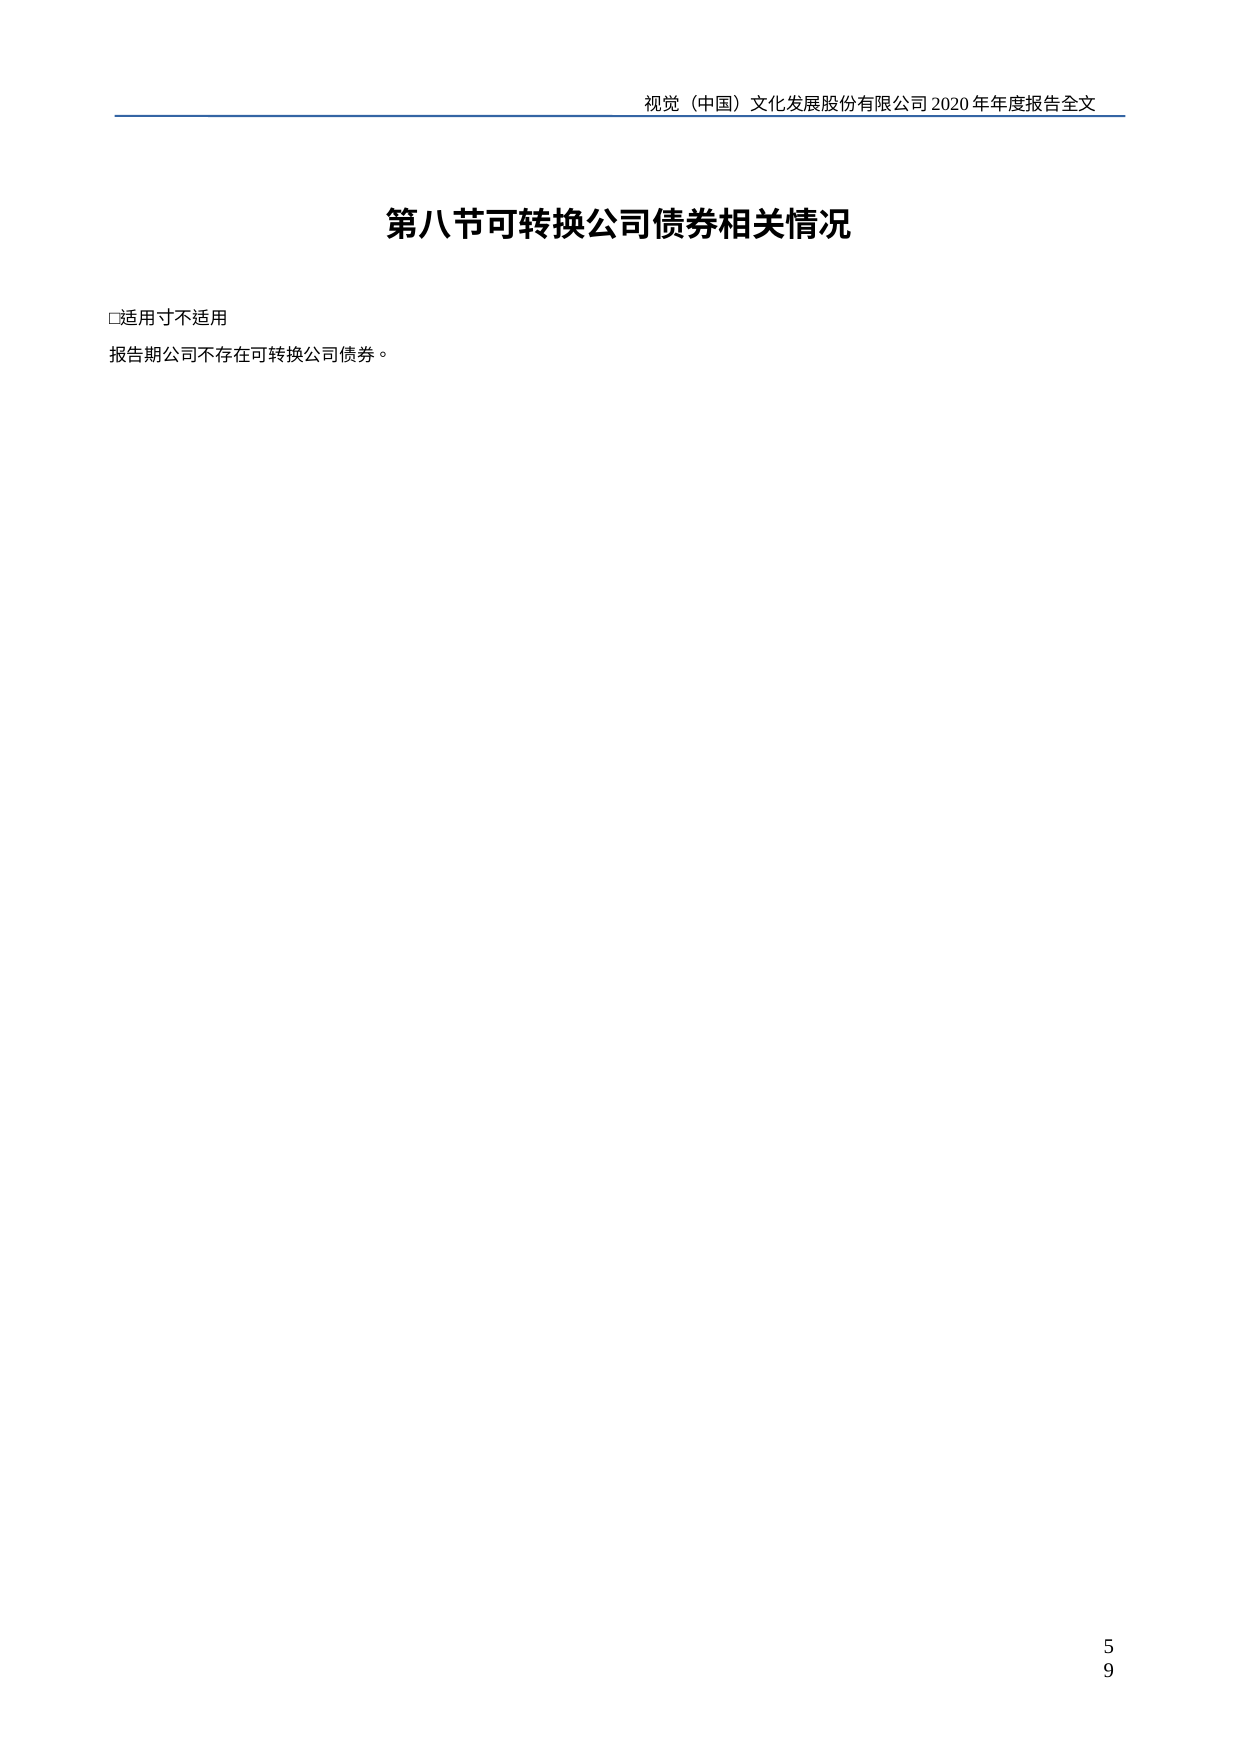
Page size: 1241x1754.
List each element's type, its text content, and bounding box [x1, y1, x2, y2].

text 第八节可转换公司债券相关情况 [109, 201, 1128, 246]
text 报告期公司不存在可转换公司债券。 [109, 343, 1128, 367]
text □适用寸不适用 [109, 304, 1128, 330]
